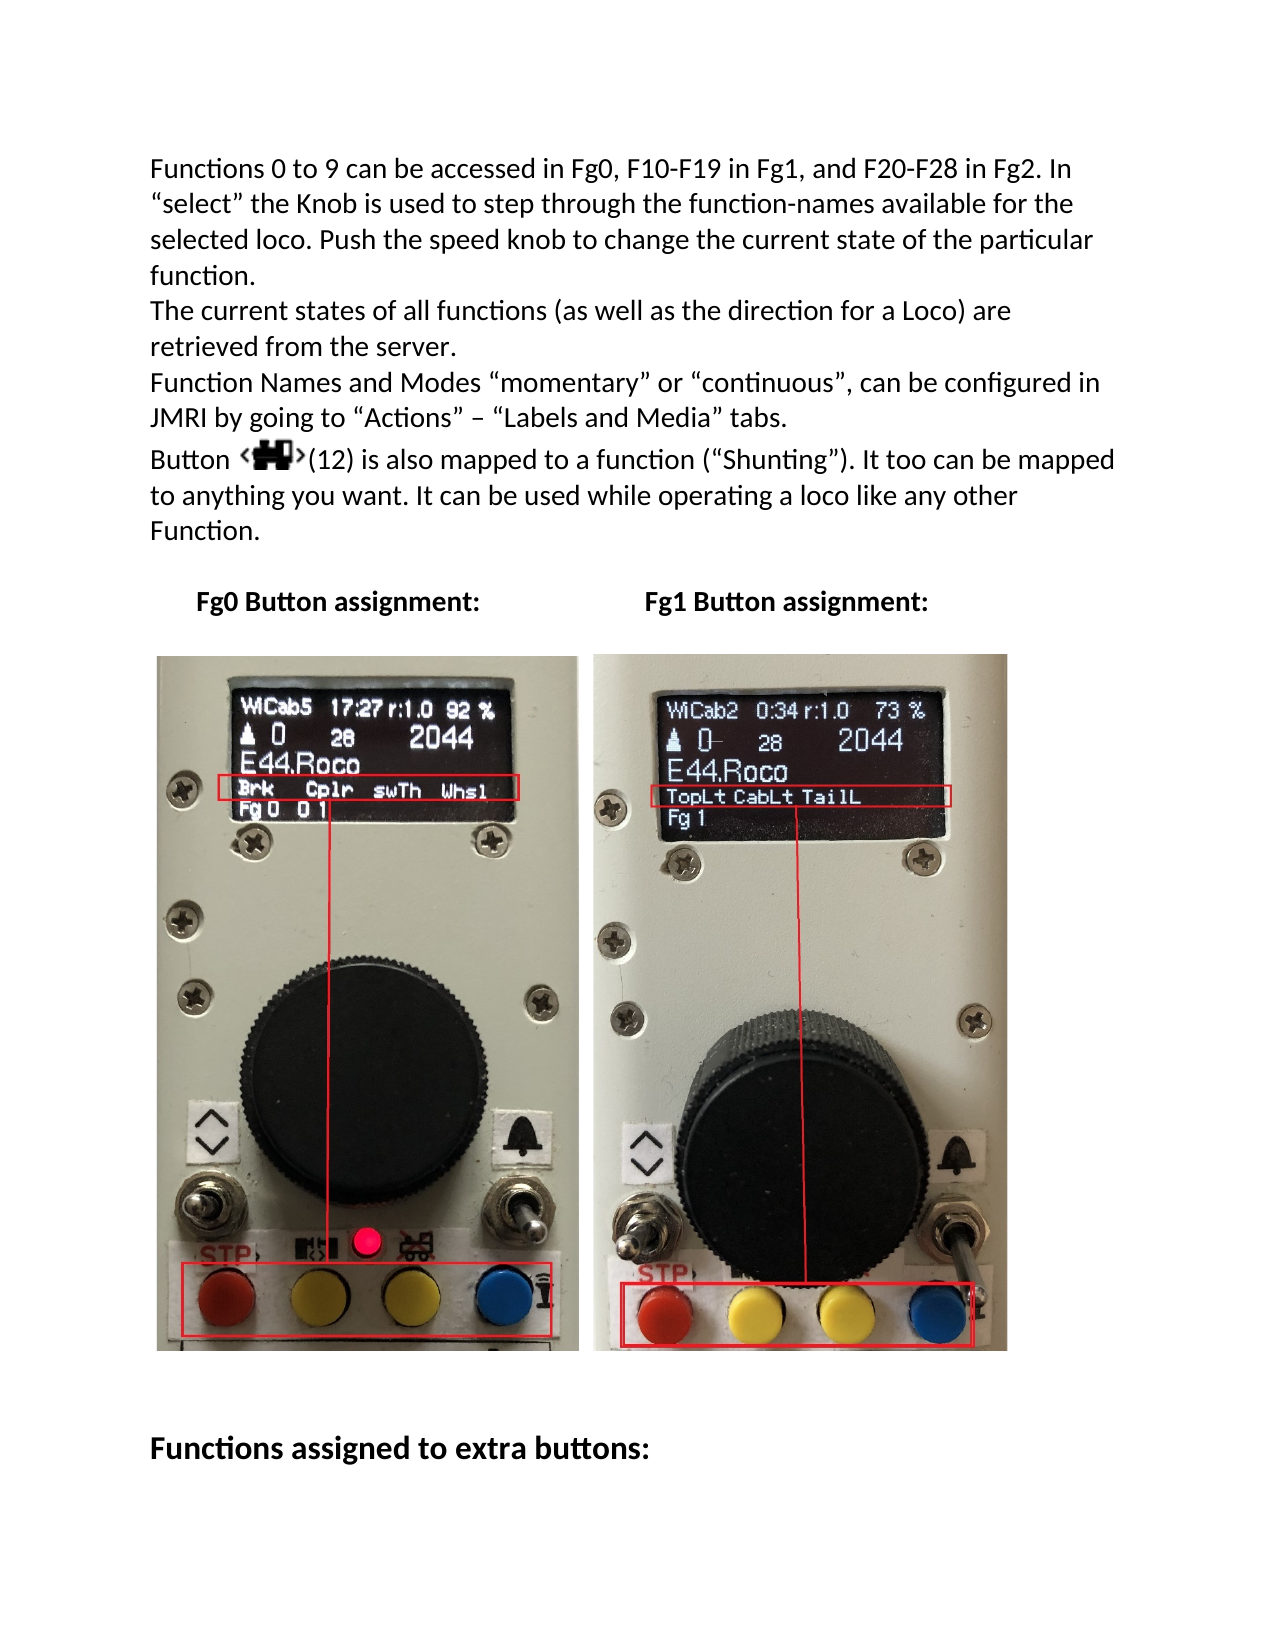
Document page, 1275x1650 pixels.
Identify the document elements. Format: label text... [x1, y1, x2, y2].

picture [237, 435, 308, 470]
text Function Names and Modes “momentary” or “continuous”, can be configured in JMRI by going to “Actions” – “Labels and Media” tabs. [150, 364, 1125, 435]
text Functions 0 to 9 can be accessed in Fg0, F10-F19 in Fg1, and F20-F28 in Fg2. In “select” the Knob is used to step through the function-names available for the selected loco. Push the speed knob to change the current state of the particular function. [150, 150, 1125, 292]
text Functions assigned to extra buttons: [150, 1427, 1125, 1467]
picture [156, 656, 580, 1351]
picture [593, 654, 1008, 1351]
text Fg0 Button assignment: Fg1 Button assignment: [150, 583, 1125, 619]
text The current states of all functions (as well as the direction for a Loco) are retrieved from the server. [150, 292, 1125, 364]
text Button (12) is also mapped to a function (“Shunting”). It too can be mapped to anything you want. It can be used while operating a loco like any other Function. [150, 435, 1125, 548]
